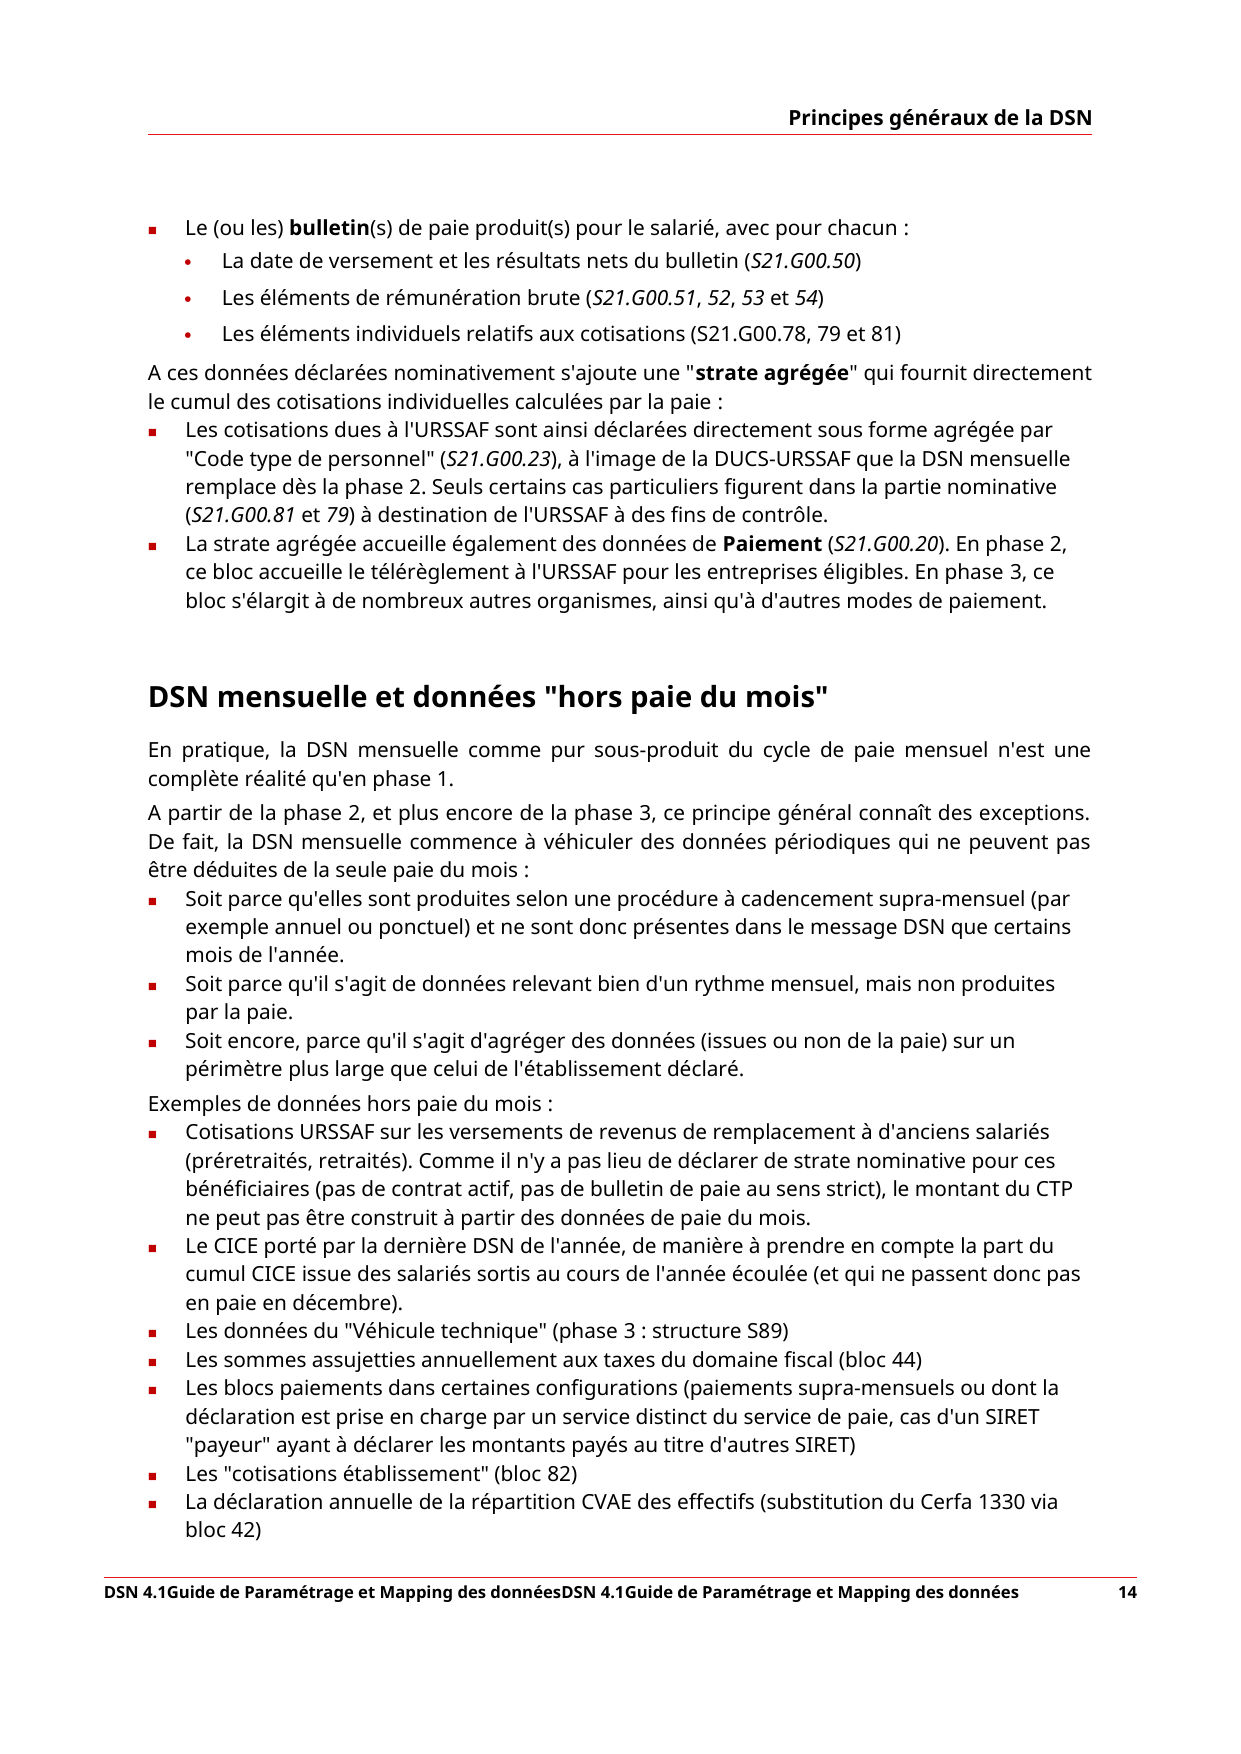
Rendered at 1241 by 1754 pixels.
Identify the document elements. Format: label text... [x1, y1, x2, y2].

list Les éléments individuels relatifs aux cotisations (S21.G00.78, 79 et 81) [185, 319, 1092, 348]
list La déclaration annuelle de la répartition CVAE des effectifs (substitution du Cerfa 1330 via bloc 42) [148, 1487, 1092, 1544]
list Le (ou les) bulletin(s) de paie produit(s) pour le salarié, avec pour chacun : [148, 213, 1092, 242]
list Les éléments de rémunération brute (S21.G00.51, 52, 53 et 54) [185, 283, 1092, 311]
list Les données du "Véhicule technique" (phase 3 : structure S89) [148, 1316, 1092, 1345]
text A partir de la phase 2, et plus encore de la phase 3, ce principe général connaît des exceptions. De fait, la DSN mensuelle commence à véhiculer des données périodiques qui ne peuvent pas être déduites de la seule paie du mois : [148, 798, 1092, 884]
list Soit parce qu'il s'agit de données relevant bien d'un rythme mensuel, mais non produites par la paie. [148, 969, 1092, 1026]
subtitle DSN mensuelle et données "hors paie du mois" [148, 677, 1092, 716]
list Le CICE porté par la dernière DSN de l'année, de manière à prendre en compte la part du cumul CICE issue des salariés sortis au cours de l'année écoulée (et qui ne passent donc pas en paie en décembre). [148, 1231, 1092, 1316]
list La date de versement et les résultats nets du bulletin (S21.G00.50) [185, 246, 1092, 274]
list La strate agrégée accueille également des données de Paiement (S21.G00.20). En phase 2, ce bloc accueille le télérèglement à l'URSSAF pour les entreprises éligibles. En phase 3, ce bloc s'élargit à de nombreux autres organismes, ainsi qu'à d'autres modes de paiement. [148, 529, 1092, 614]
list Les blocs paiements dans certaines configurations (paiements supra-mensuels ou dont la déclaration est prise en charge par un service distinct du service de paie, cas d'un SIRET "payeur" ayant à déclarer les montants payés au titre d'autres SIRET) [148, 1373, 1092, 1459]
text Exemples de données hors paie du mois : [148, 1089, 1092, 1117]
list Soit encore, parce qu'il s'agit d'agréger des données (issues ou non de la paie) sur un périmètre plus large que celui de l'établissement déclaré. [148, 1026, 1092, 1083]
list Cotisations URSSAF sur les versements de revenus de remplacement à d'anciens salariés (préretraités, retraités). Comme il n'y a pas lieu de déclarer de strate nominative pour ces bénéficiaires (pas de contrat actif, pas de bulletin de paie au sens strict), le montant du CTP ne peut pas être construit à partir des données de paie du mois. [148, 1117, 1092, 1231]
list Les cotisations dues à l'URSSAF sont ainsi déclarées directement sous forme agrégée par "Code type de personnel" (S21.G00.23), à l'image de la DUCS-URSSAF que la DSN mensuelle remplace dès la phase 2. Seuls certains cas particuliers figurent dans la partie nominative (S21.G00.81 et 79) à destination de l'URSSAF à des fins de contrôle. [148, 415, 1092, 529]
text En pratique, la DSN mensuelle comme pur sous-produit du cycle de paie mensuel n'est une complète réalité qu'en phase 1. [148, 735, 1092, 792]
list Les "cotisations établissement" (bloc 82) [148, 1459, 1092, 1487]
text A ces données déclarées nominativement s'ajoute une "strate agrégée" qui fournit directement le cumul des cotisations individuelles calculées par la paie : [148, 358, 1092, 415]
list Les sommes assujetties annuellement aux taxes du domaine fiscal (bloc 44) [148, 1345, 1092, 1373]
list Soit parce qu'elles sont produites selon une procédure à cadencement supra-mensuel (par exemple annuel ou ponctuel) et ne sont donc présentes dans le message DSN que certains mois de l'année. [148, 884, 1092, 969]
